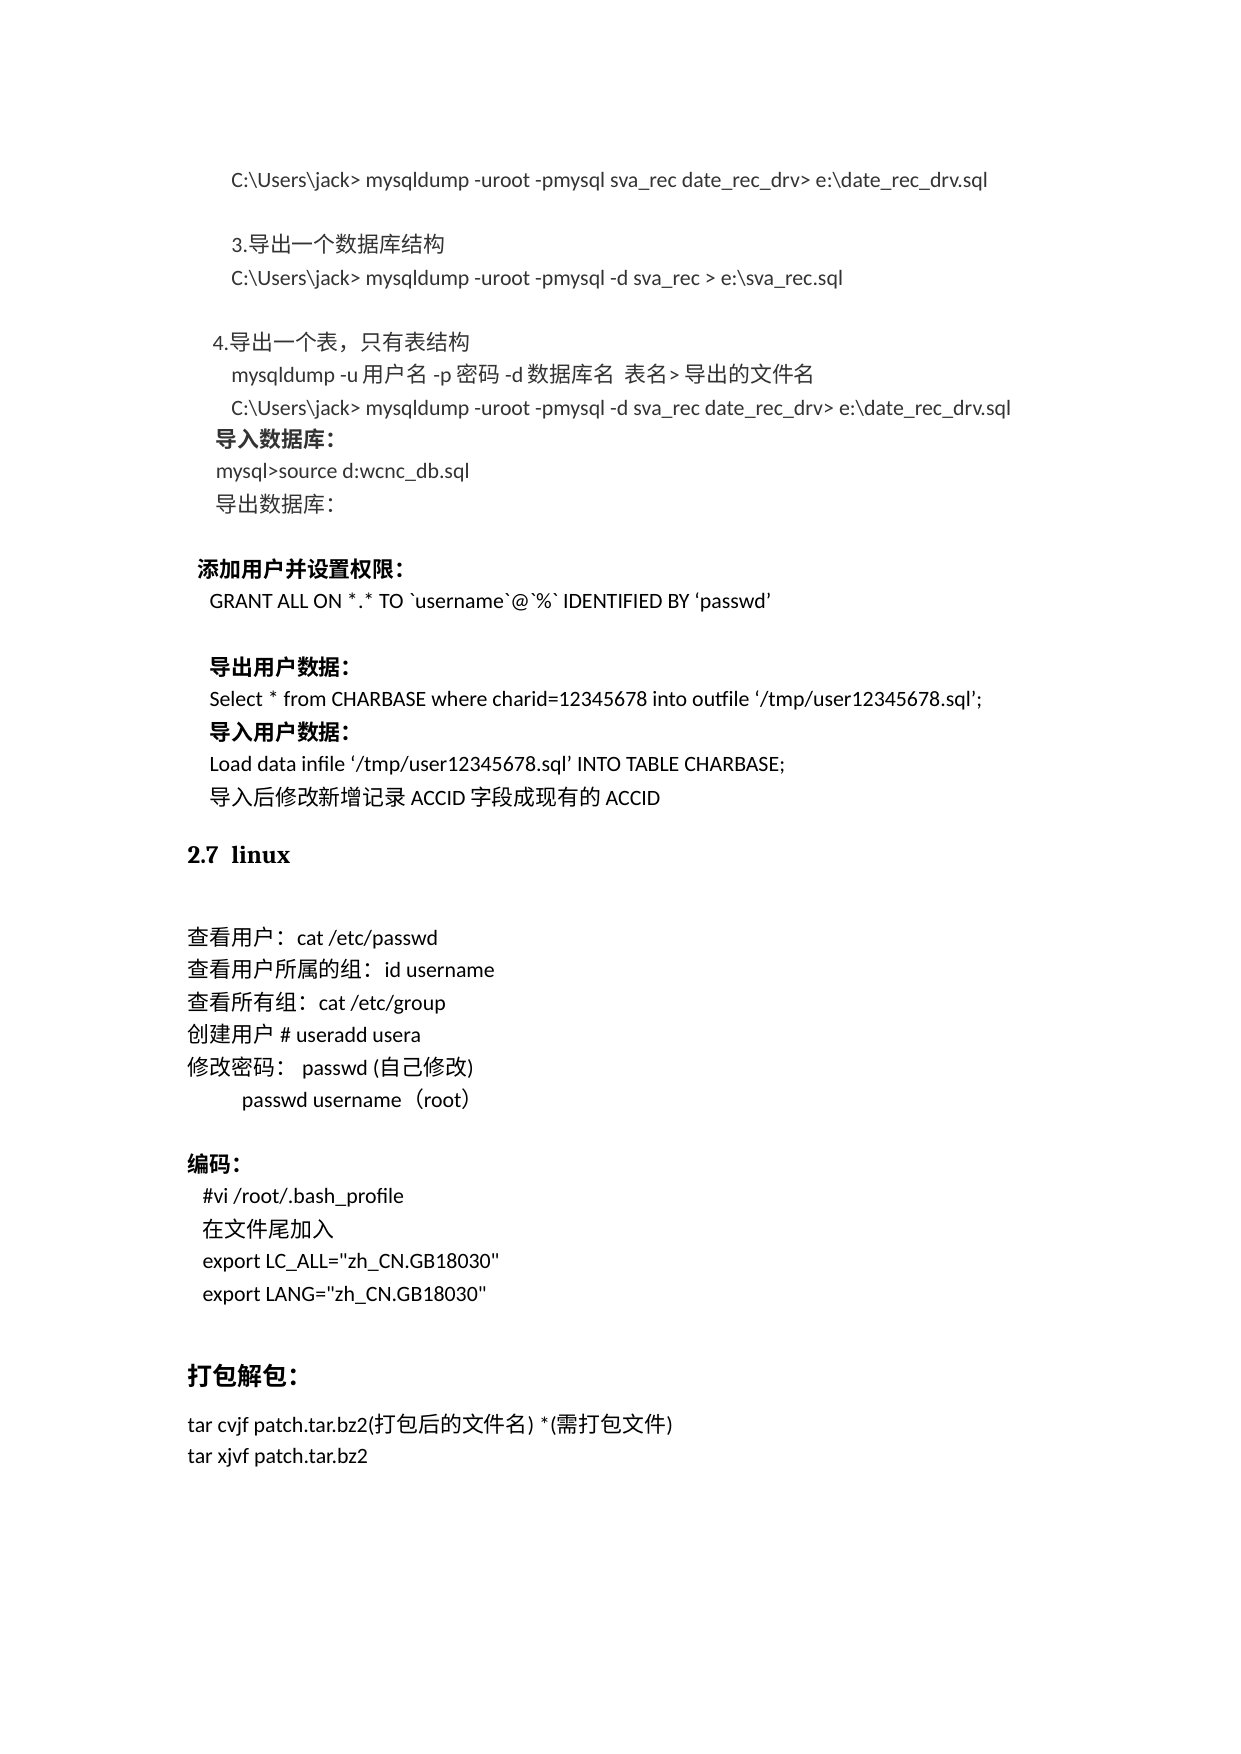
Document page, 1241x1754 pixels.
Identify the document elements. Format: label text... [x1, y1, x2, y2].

text 查看所有组：cat /etc/group [187, 984, 1053, 1017]
text 修改密码： passwd (自己修改) [187, 1049, 1053, 1082]
text 打包解包： [187, 1342, 1053, 1407]
text #vi /root/.bash_profile 在文件尾加入 export LC_ALL="zh_CN.GB18030" export LANG="zh_CN.GB18030" [187, 1179, 1053, 1309]
text 查看用户所属的组：id username [187, 952, 1053, 984]
text 导出数据库： [187, 487, 1053, 519]
list Select * from CHARBASE where charid=12345678 into outfile ‘/tmp/user12345678.sql’; [198, 682, 1053, 714]
text 导入数据库： [187, 422, 1053, 454]
list Load data infile ‘/tmp/user12345678.sql’ INTO TABLE CHARBASE; [198, 747, 1053, 779]
list 导入用户数据： [198, 714, 1053, 747]
text 创建用户 # useradd usera [187, 1017, 1053, 1049]
text passwd username（root） [187, 1082, 1053, 1114]
subtitle linux [187, 839, 1053, 872]
text 编码： [187, 1147, 1053, 1179]
text tar cvjf patch.tar.bz2(打包后的文件名) *(需打包文件) [187, 1407, 1053, 1439]
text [187, 162, 1053, 422]
list GRANT ALL ON *.* TO `username`@`%` IDENTIFIED BY ‘passwd’ [198, 584, 1053, 617]
list 导出用户数据： [198, 649, 1053, 682]
text tar xjvf patch.tar.bz2 [187, 1439, 1053, 1472]
text 添加用户并设置权限： [187, 552, 1053, 584]
text 查看用户：cat /etc/passwd [187, 919, 1053, 952]
text mysql>source d:wcnc_db.sql [187, 454, 1053, 487]
list 导入后修改新增记录ACCID字段成现有的ACCID [198, 779, 1053, 812]
